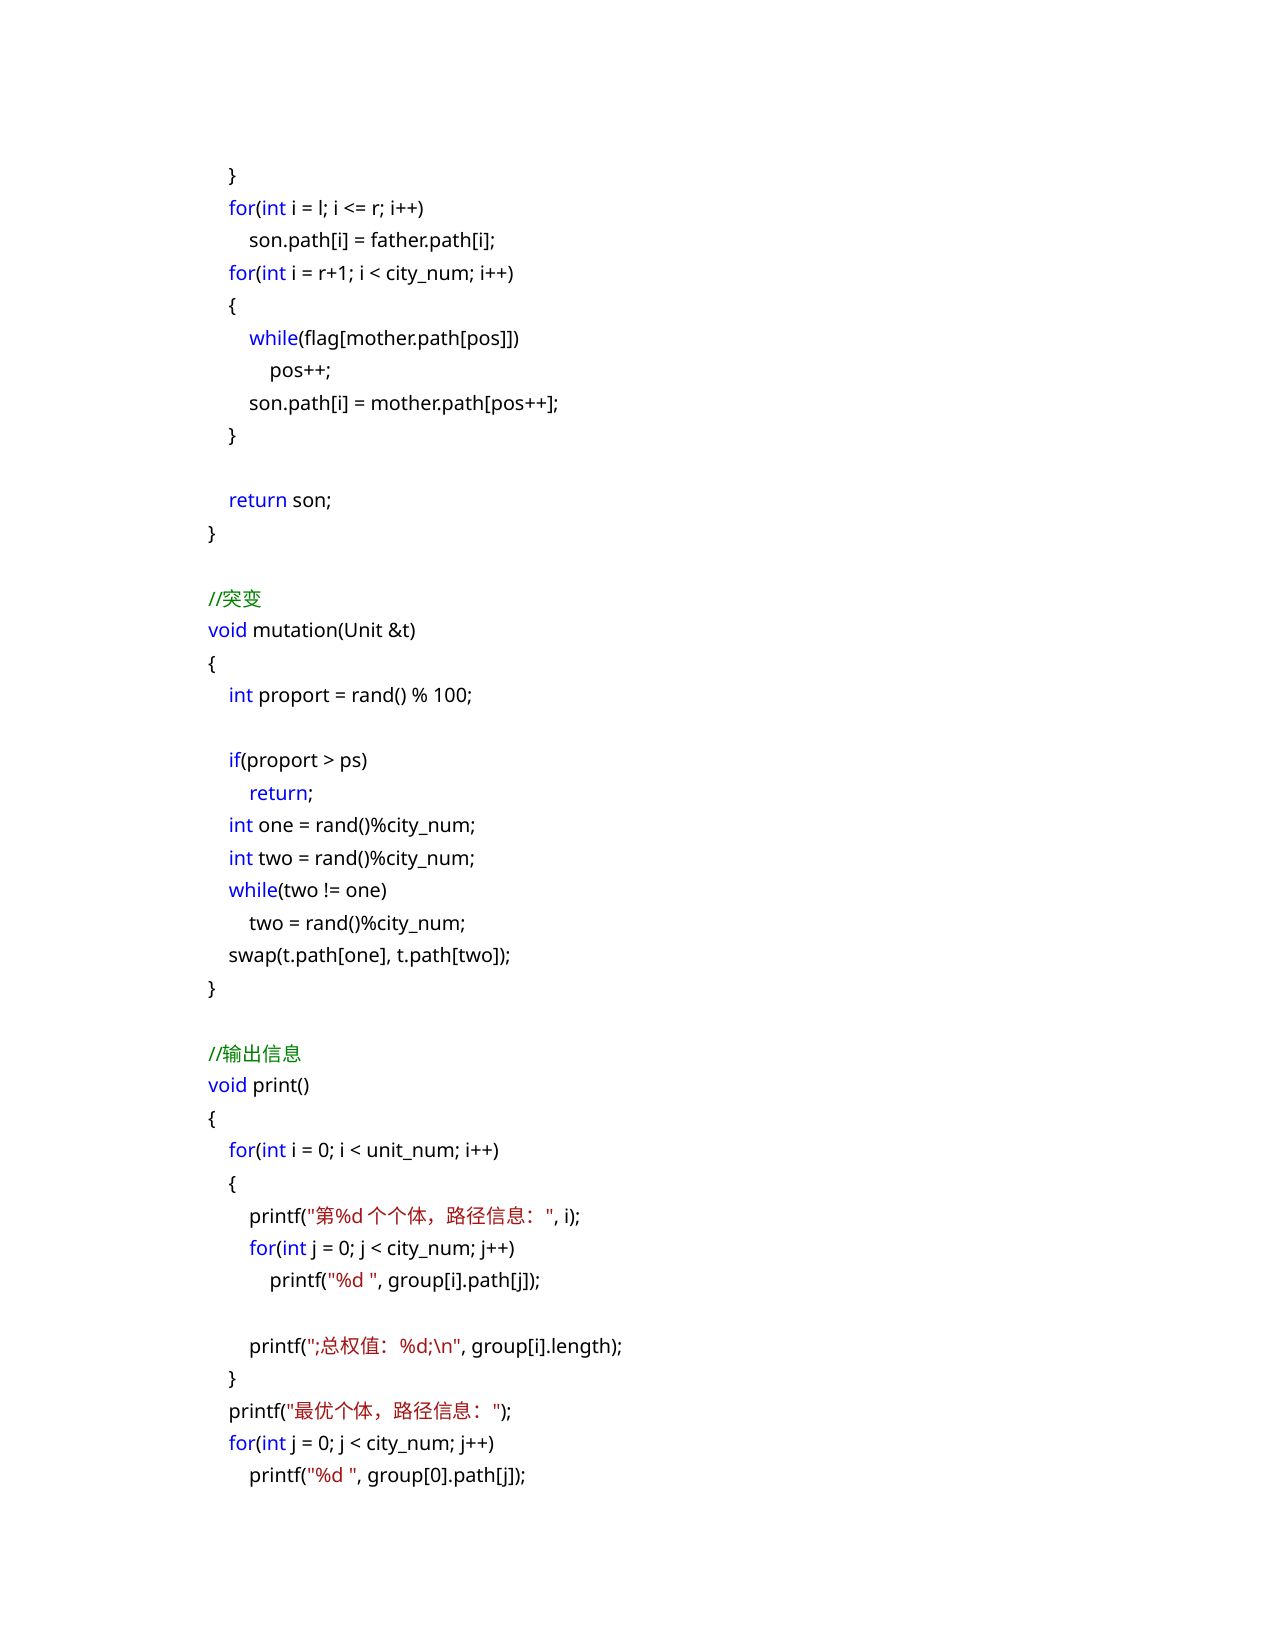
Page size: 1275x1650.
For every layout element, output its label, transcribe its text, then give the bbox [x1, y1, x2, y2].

text printf("第%d个个体，路径信息：", i); [187, 1199, 1087, 1231]
text int proport = rand() % 100; [187, 679, 1087, 711]
text while(flag[mother.path[pos]]) [187, 321, 1087, 354]
text for(int i = l; i <= r; i++) [187, 191, 1087, 224]
text } [187, 419, 1087, 451]
text { [187, 1101, 1087, 1134]
text { [187, 646, 1087, 679]
text return son; [187, 484, 1087, 516]
text } [187, 516, 1087, 549]
text swap(t.path[one], t.path[two]); [187, 939, 1087, 971]
text printf(";总权值：%d;\n", group[i].length); [187, 1329, 1087, 1361]
text { [187, 1166, 1087, 1199]
text son.path[i] = mother.path[pos++]; [187, 386, 1087, 419]
text son.path[i] = father.path[i]; [187, 224, 1087, 256]
text while(two != one) [187, 874, 1087, 906]
text for(int j = 0; j < city_num; j++) [187, 1231, 1087, 1264]
text for(int j = 0; j < city_num; j++) [187, 1426, 1087, 1459]
text } [187, 159, 1087, 191]
text printf("%d ", group[i].path[j]); [187, 1264, 1087, 1296]
text return; [187, 776, 1087, 809]
text for(int i = 0; i < unit_num; i++) [187, 1134, 1087, 1166]
text { [187, 289, 1087, 321]
text printf("%d ", group[0].path[j]); [187, 1459, 1087, 1491]
text int two = rand()%city_num; [187, 841, 1087, 874]
text void mutation(Unit &t) [187, 614, 1087, 646]
text int one = rand()%city_num; [187, 809, 1087, 841]
text //输出信息 [187, 1036, 1087, 1069]
text } [187, 1361, 1087, 1394]
text if(proport > ps) [187, 744, 1087, 776]
text } [187, 971, 1087, 1004]
text pos++; [187, 354, 1087, 386]
text for(int i = r+1; i < city_num; i++) [187, 256, 1087, 289]
text void print() [187, 1069, 1087, 1101]
text two = rand()%city_num; [187, 906, 1087, 939]
text printf("最优个体，路径信息："); [187, 1394, 1087, 1426]
text //突变 [187, 581, 1087, 614]
